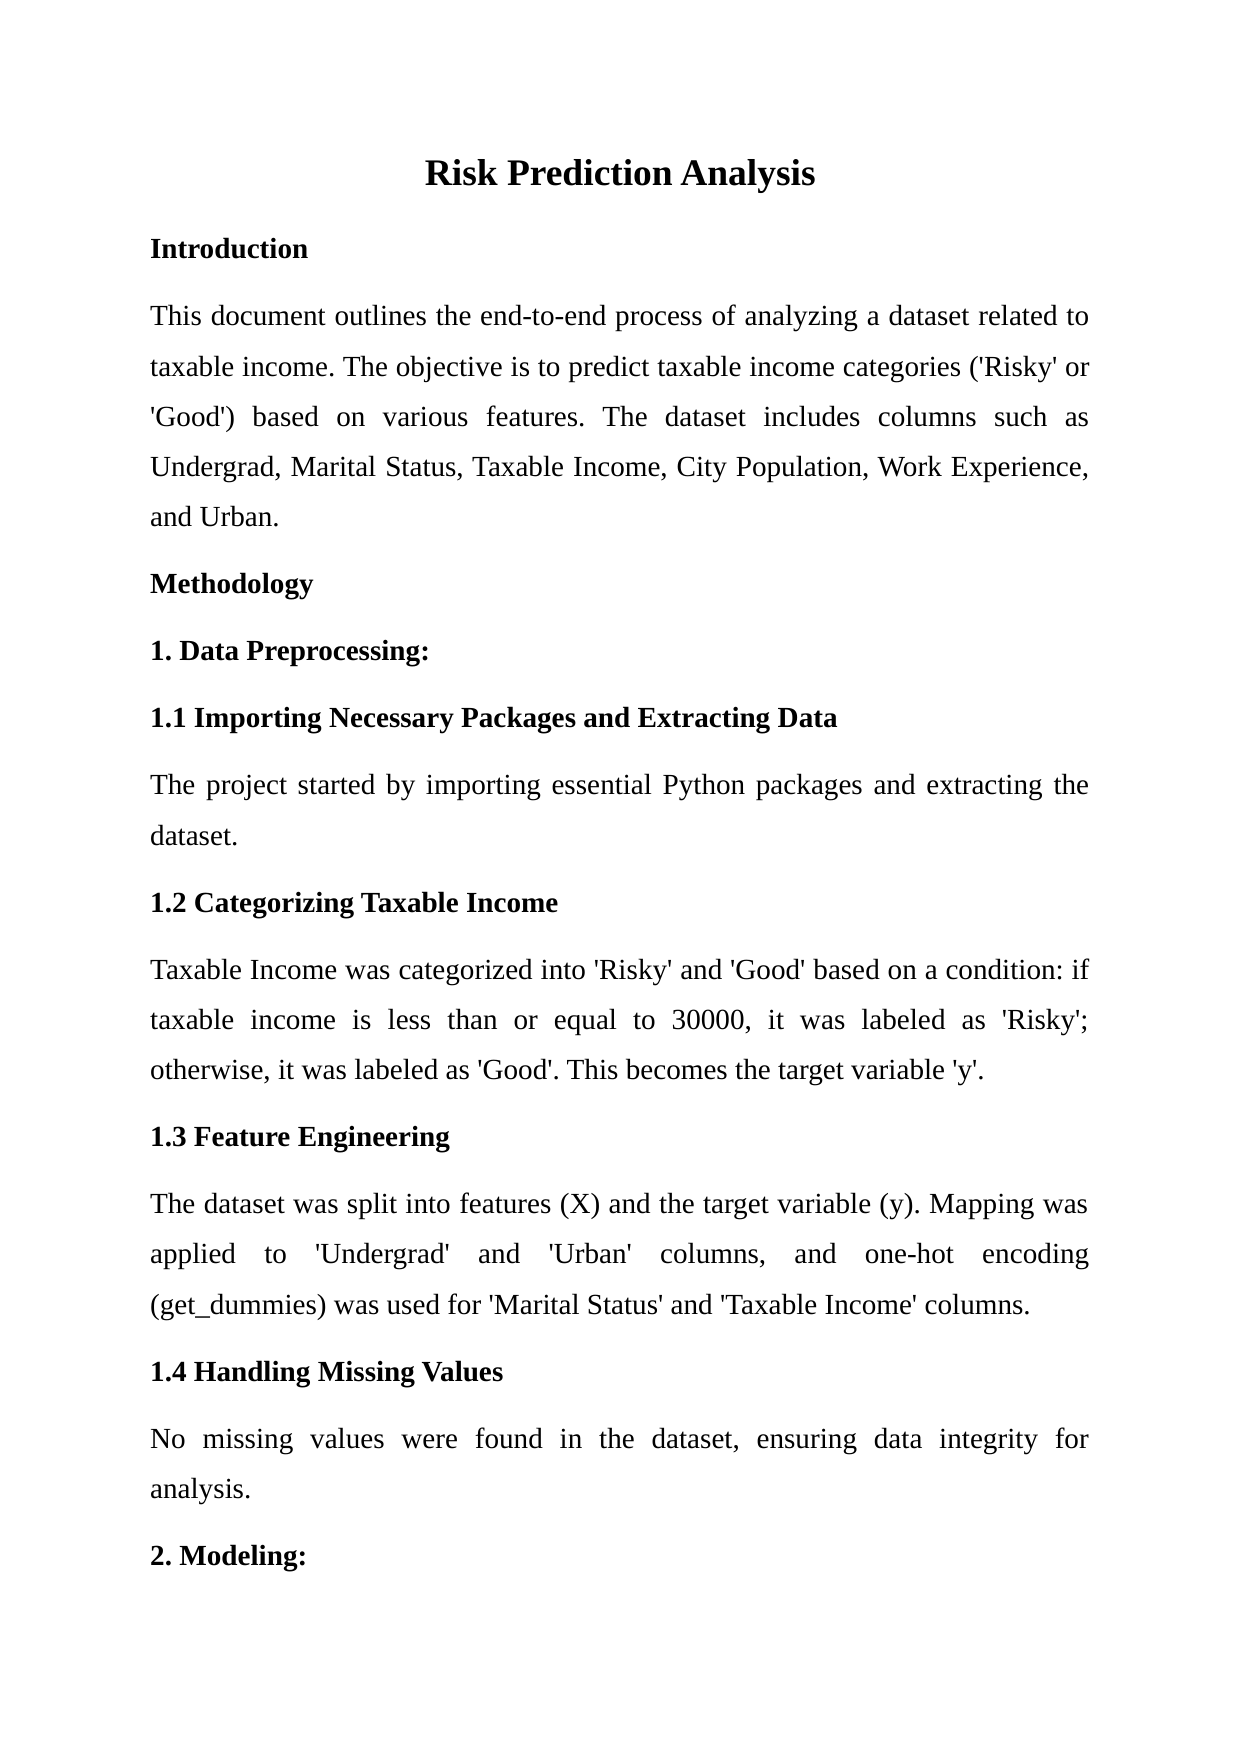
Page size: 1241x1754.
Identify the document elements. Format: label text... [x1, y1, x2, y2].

text Methodology [150, 567, 1090, 600]
text 1.2 Categorizing Taxable Income [150, 885, 1090, 918]
text 1.1 Importing Necessary Packages and Extracting Data [150, 701, 1090, 734]
text 1. Data Preprocessing: [150, 633, 1090, 667]
text The project started by importing essential Python packages and extracting the dataset. [150, 767, 1090, 851]
text No missing values were found in the dataset, ensuring data integrity for analysis. [150, 1421, 1090, 1505]
text Introduction [150, 231, 1090, 265]
text 1.4 Handling Missing Values [150, 1354, 1090, 1387]
text This document outlines the end-to-end process of analyzing a dataset related to taxable income. The objective is to predict taxable income categories ('Risky' or 'Good') based on various features. The dataset includes columns such as Undergrad, Marital Status, Taxable Income, City Population, Work Experience, and Urban. [150, 298, 1090, 533]
text The dataset was split into features (X) and the target variable (y). Mapping was applied to 'Undergrad' and 'Urban' columns, and one-hot encoding (get_dummies) was used for 'Marital Status' and 'Taxable Income' columns. [150, 1186, 1090, 1321]
text Risk Prediction Analysis [150, 150, 1090, 193]
text Taxable Income was categorized into 'Risky' and 'Good' based on a condition: if taxable income is less than or equal to 30000, it was labeled as 'Risky'; otherwise, it was labeled as 'Good'. This becomes the target variable 'y'. [150, 952, 1090, 1086]
text 2. Modeling: [150, 1538, 1090, 1572]
text 1.3 Feature Engineering [150, 1119, 1090, 1153]
